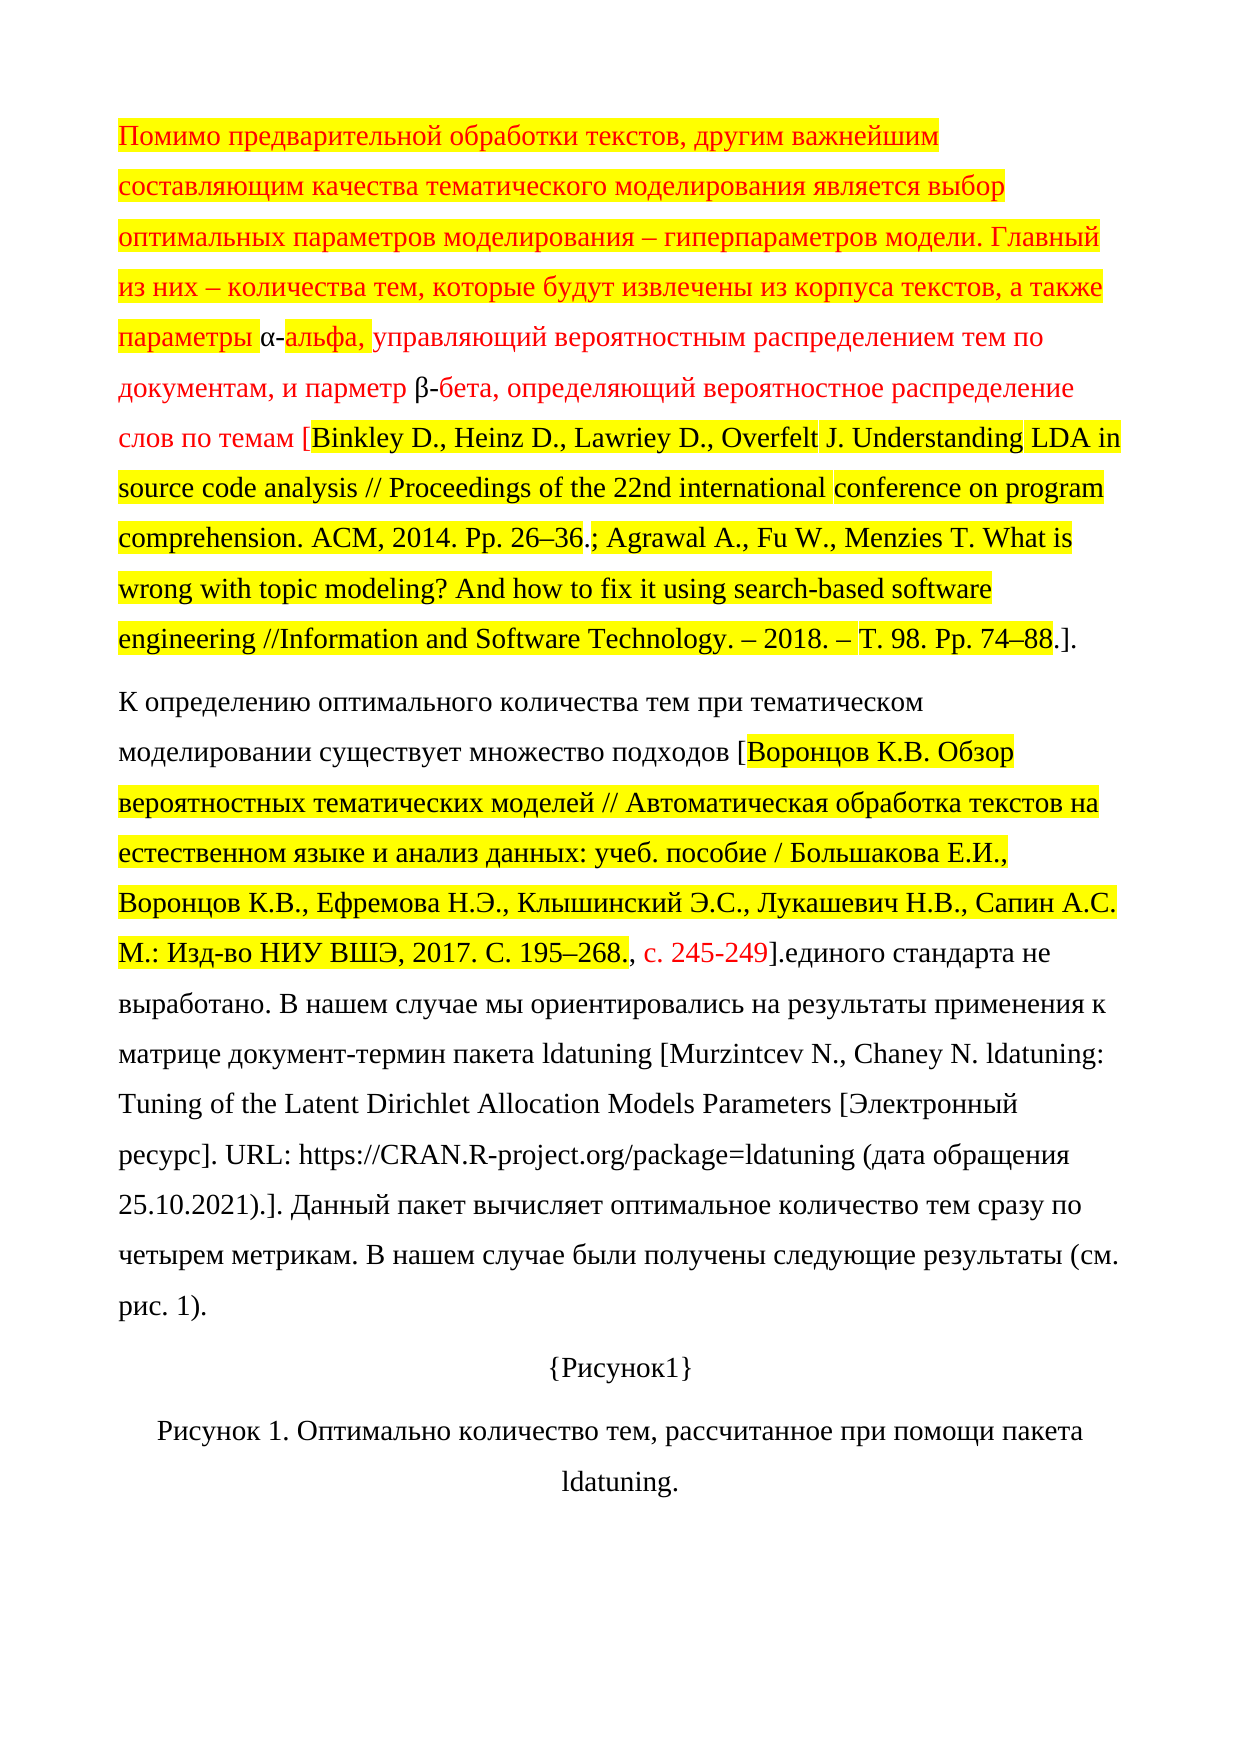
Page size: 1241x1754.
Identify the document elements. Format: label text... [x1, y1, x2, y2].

text {Рисунок1} [118, 1351, 1122, 1384]
text Рисунок 1. Оптимально количество тем, рассчитанное при помощи пакета ldatuning. [118, 1413, 1122, 1497]
text К определению оптимального количества тем при тематическом моделировании существует множество подходов [Воронцов К.В. Обзор вероятностных тематических моделей // Автоматическая обработка текстов на естественном языке и анализ данных: учеб. пособие / Большакова Е.И., Воронцов К.В., Ефремова Н.Э., Клышинский Э.С., Лукашевич Н.В., Сапин А.С. М.: Изд-во НИУ ВШЭ, 2017. С. 195–268., с. 245-249].единого стандарта не выработано. В нашем случае мы ориентировались на результаты применения к матрице документ-термин пакета ldatuning [Murzintcev N., Chaney N. ldatuning: Tuning of the Latent Dirichlet Allocation Models Parameters [Электронный ресурс]. URL: https://CRAN.R-project.org/package=ldatuning (дата обращения 25.10.2021).]. Данный пакет вычисляет оптимальное количество тем сразу по четырем метрикам. В нашем случае были получены следующие результаты (см. рис. 1). [118, 684, 1122, 1321]
text Помимо предварительной обработки текстов, другим важнейшим составляющим качества тематического моделирования является выбор оптимальных параметров моделирования – гиперпараметров модели. Главный из них – количества тем, которые будут извлечены из корпуса текстов, а также параметры α-альфа, управляющий вероятностным распределением тем по документам, и парметр β-бета, определяющий вероятностное распределение слов по темам [Binkley D., Heinz D., Lawriey D., Overfelt J. Understanding LDA in source code analysis // Proceedings of the 22nd international conference on program comprehension. ACM, 2014. Pp. 26–36.; Agrawal A., Fu W., Menzies T. What is wrong with topic modeling? And how to fix it using search-based software engineering //Information and Software Technology. – 2018. – Т. 98. Pp. 74–88.]. [118, 118, 1122, 655]
